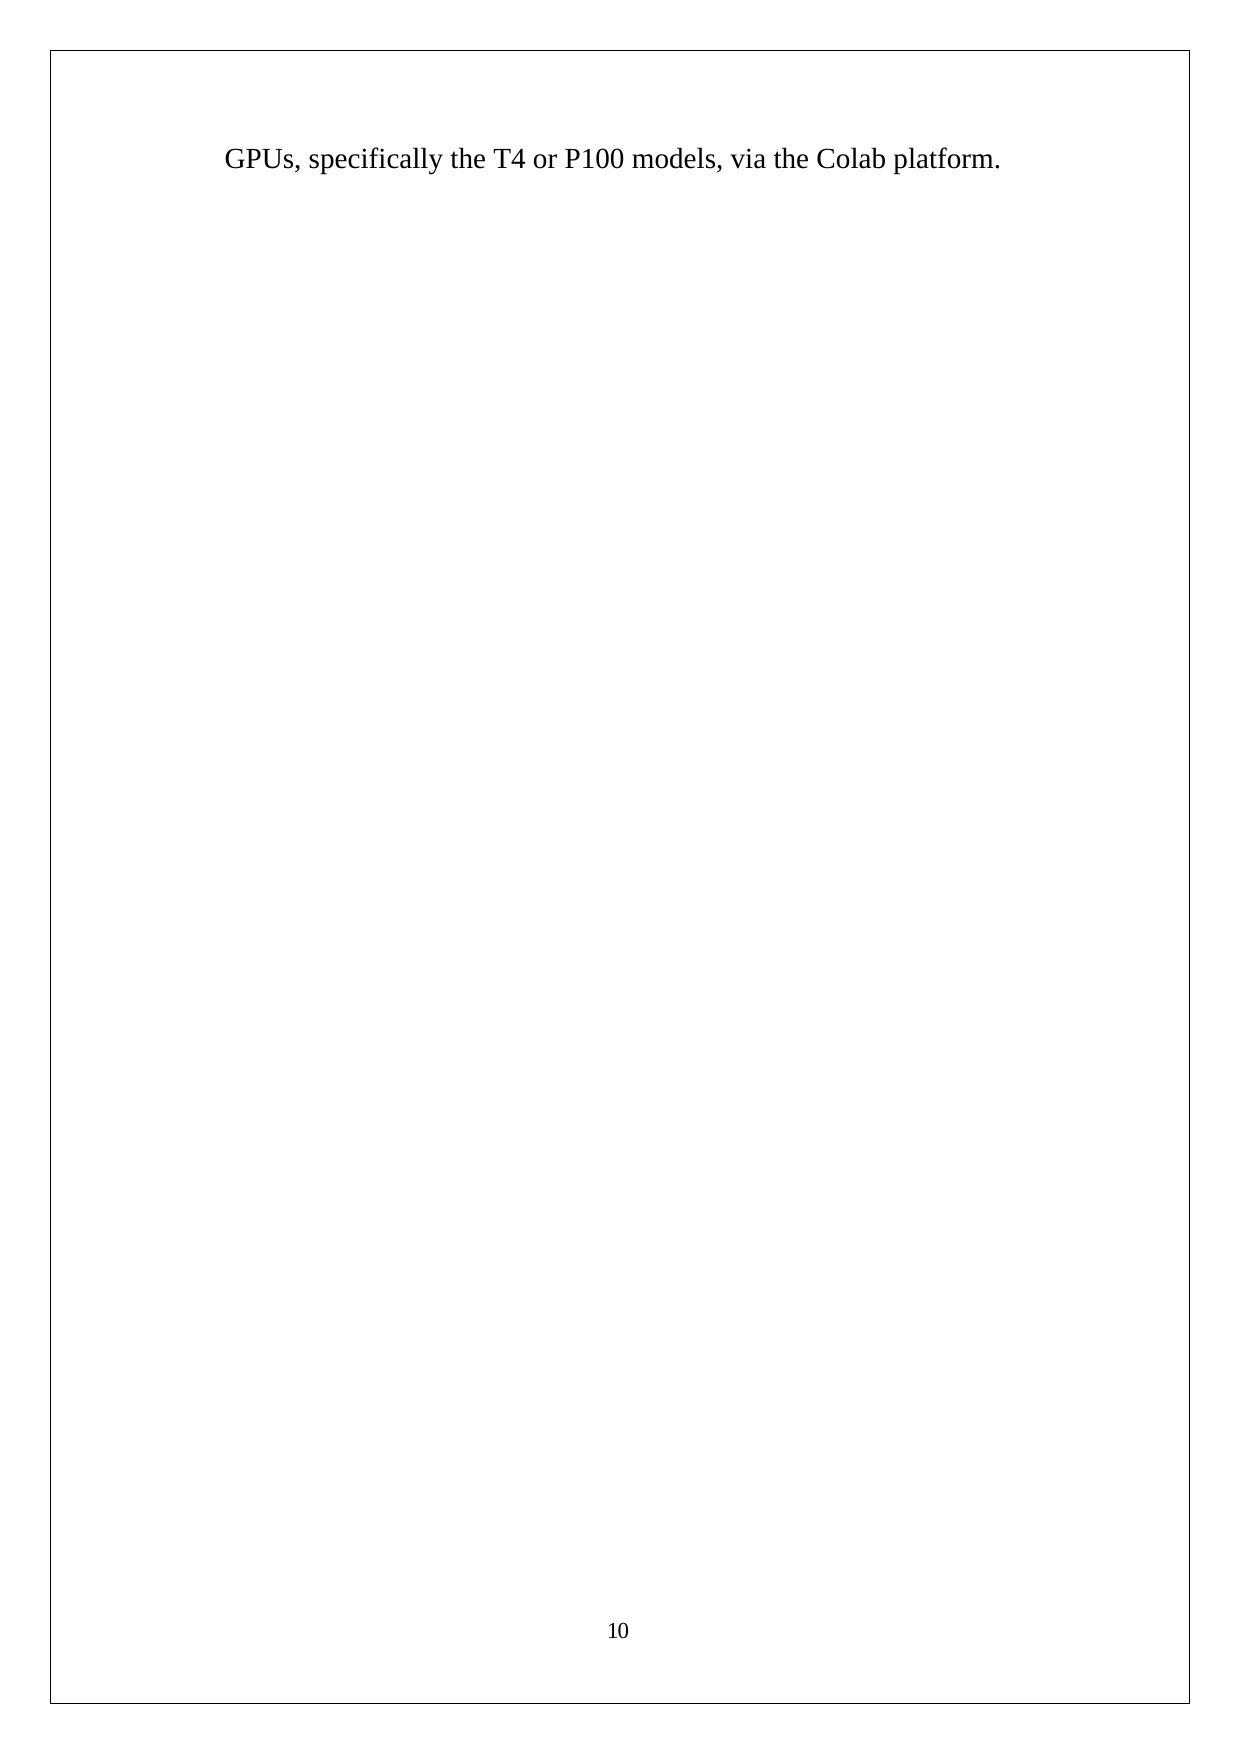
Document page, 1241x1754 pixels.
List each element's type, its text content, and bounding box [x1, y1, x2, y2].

text GPUs, specifically the T4 or P100 models, via the Colab platform. [188, 142, 1111, 175]
